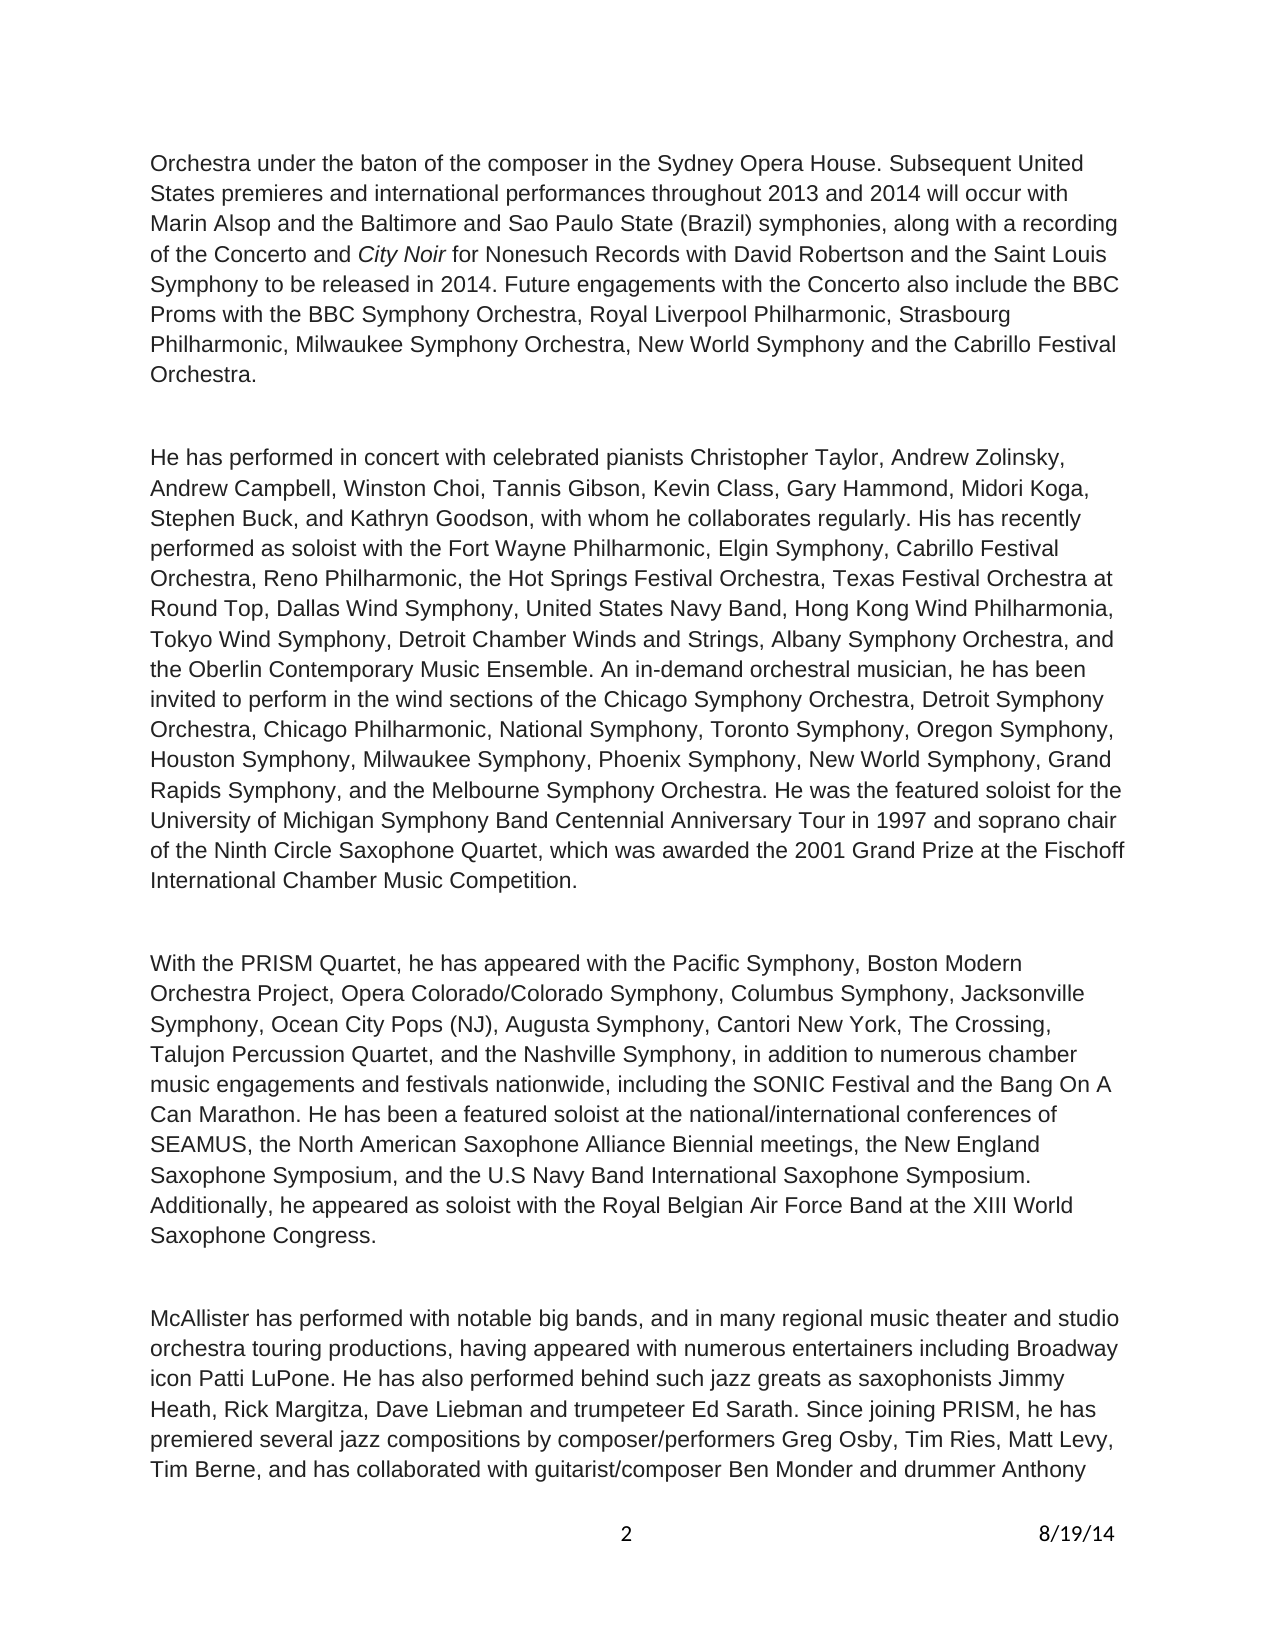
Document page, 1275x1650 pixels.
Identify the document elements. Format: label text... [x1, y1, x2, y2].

text He has performed in concert with celebrated pianists Christopher Taylor, Andrew Zolinsky, Andrew Campbell, Winston Choi, Tannis Gibson, Kevin Class, Gary Hammond, Midori Koga, Stephen Buck, and Kathryn Goodson, with whom he collaborates regularly. His has recently performed as soloist with the Fort Wayne Philharmonic, Elgin Symphony, Cabrillo Festival Orchestra, Reno Philharmonic, the Hot Springs Festival Orchestra, Texas Festival Orchestra at Round Top, Dallas Wind Symphony, United States Navy Band, Hong Kong Wind Philharmonia, Tokyo Wind Symphony, Detroit Chamber Winds and Strings, Albany Symphony Orchestra, and the Oberlin Contemporary Music Ensemble. An in-demand orchestral musician, he has been invited to perform in the wind sections of the Chicago Symphony Orchestra, Detroit Symphony Orchestra, Chicago Philharmonic, National Symphony, Toronto Symphony, Oregon Symphony, Houston Symphony, Milwaukee Symphony, Phoenix Symphony, New World Symphony, Grand Rapids Symphony, and the Melbourne Symphony Orchestra. He was the featured soloist for the University of Michigan Symphony Band Centennial Anniversary Tour in 1997 and soprano chair of the Ninth Circle Saxophone Quartet, which was awarded the 2001 Grand Prize at the Fischoff International Chamber Music Competition. [150, 412, 1125, 894]
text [150, 150, 1125, 388]
text With the PRISM Quartet, he has appeared with the Pacific Symphony, Boston Modern Orchestra Project, Opera Colorado/Colorado Symphony, Columbus Symphony, Jacksonville Symphony, Ocean City Pops (NJ), Augusta Symphony, Cantori New York, The Crossing, Talujon Percussion Quartet, and the Nashville Symphony, in addition to numerous chamber music engagements and festivals nationwide, including the SONIC Festival and the Bang On A Can Marathon. He has been a featured soloist at the national/international conferences of SEAMUS, the North American Saxophone Alliance Biennial meetings, the New England Saxophone Symposium, and the U.S Navy Band International Saxophone Symposium. Additionally, he appeared as soloist with the Royal Belgian Air Force Band at the XIII World Saxophone Congress. [150, 918, 1125, 1248]
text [150, 1273, 1125, 1482]
